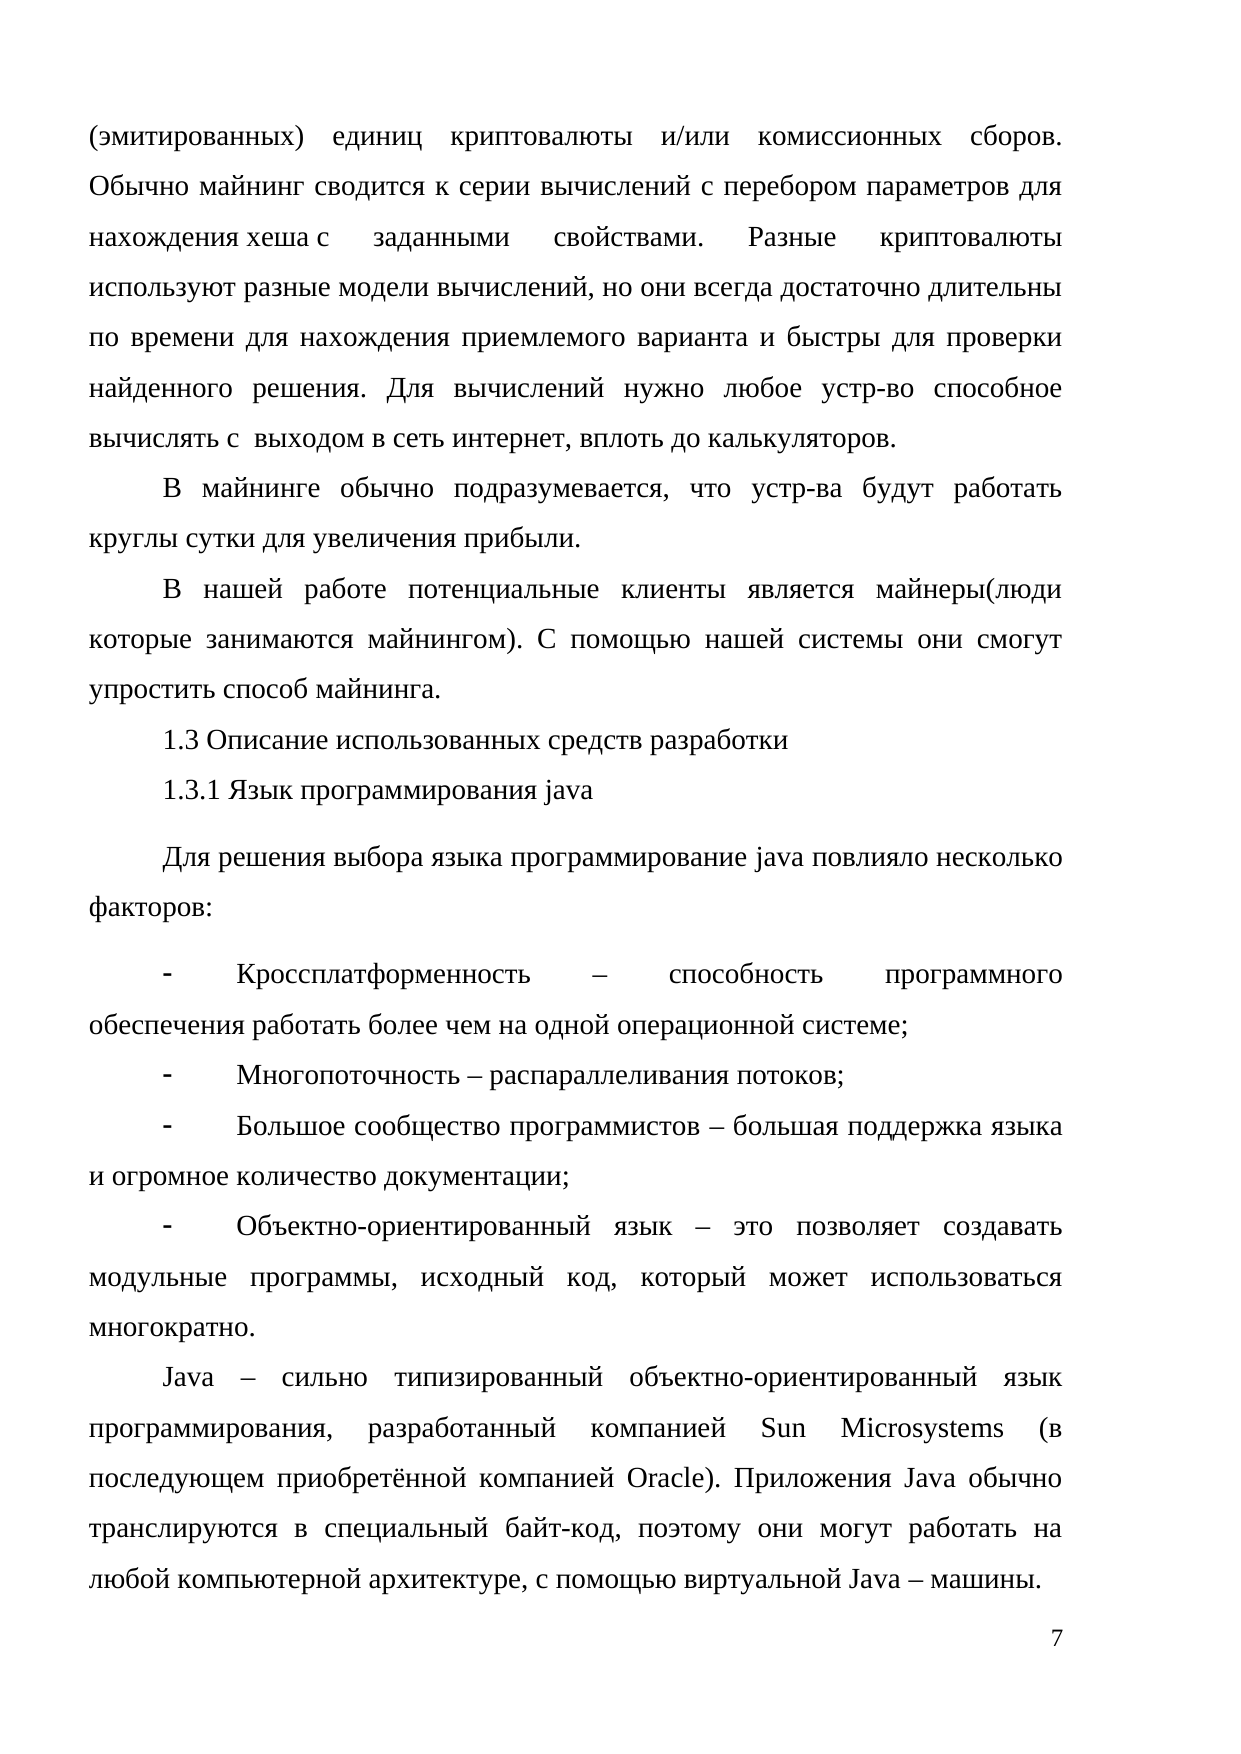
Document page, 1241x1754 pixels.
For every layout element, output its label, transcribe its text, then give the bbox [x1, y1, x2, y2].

text В майнинге обычно подразумевается, что устр-ва будут работать круглы сутки для увеличения прибыли. [89, 470, 1063, 554]
list Описание использованных средств разработки [162, 722, 1063, 755]
text В нашей работе потенциальные клиенты является майнеры(люди которые занимаются майнингом). С помощью нашей системы они смогут упростить способ майнинга. [89, 571, 1063, 705]
text Для решения выбора языка программирование java повлияло несколько факторов: [89, 839, 1063, 923]
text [89, 118, 1063, 453]
text Java – сильно типизированный объектно-ориентированный язык программирования, разработанный компанией Sun Microsystems (в последующем приобретённой компанией Oracle). Приложения Java обычно транслируются в специальный байт-код, поэтому они могут работать на любой компьютерной архитектуре, с помощью виртуальной Java – машины. [89, 1359, 1063, 1594]
list Объектно-ориентированный язык – это позволяет создавать модульные программы, исходный код, который может использоваться многократно. [89, 1208, 1063, 1343]
list Кроссплатформенность – способность программного обеспечения работать более чем на одной операционной системе; [89, 957, 1063, 1041]
list Многопоточность – распараллеливания потоков; [89, 1057, 1063, 1091]
list 1.3.1 Язык программирования java [162, 772, 1063, 806]
list Большое сообщество программистов ‒ большая поддержка языка и огромное количество документации; [89, 1108, 1063, 1192]
